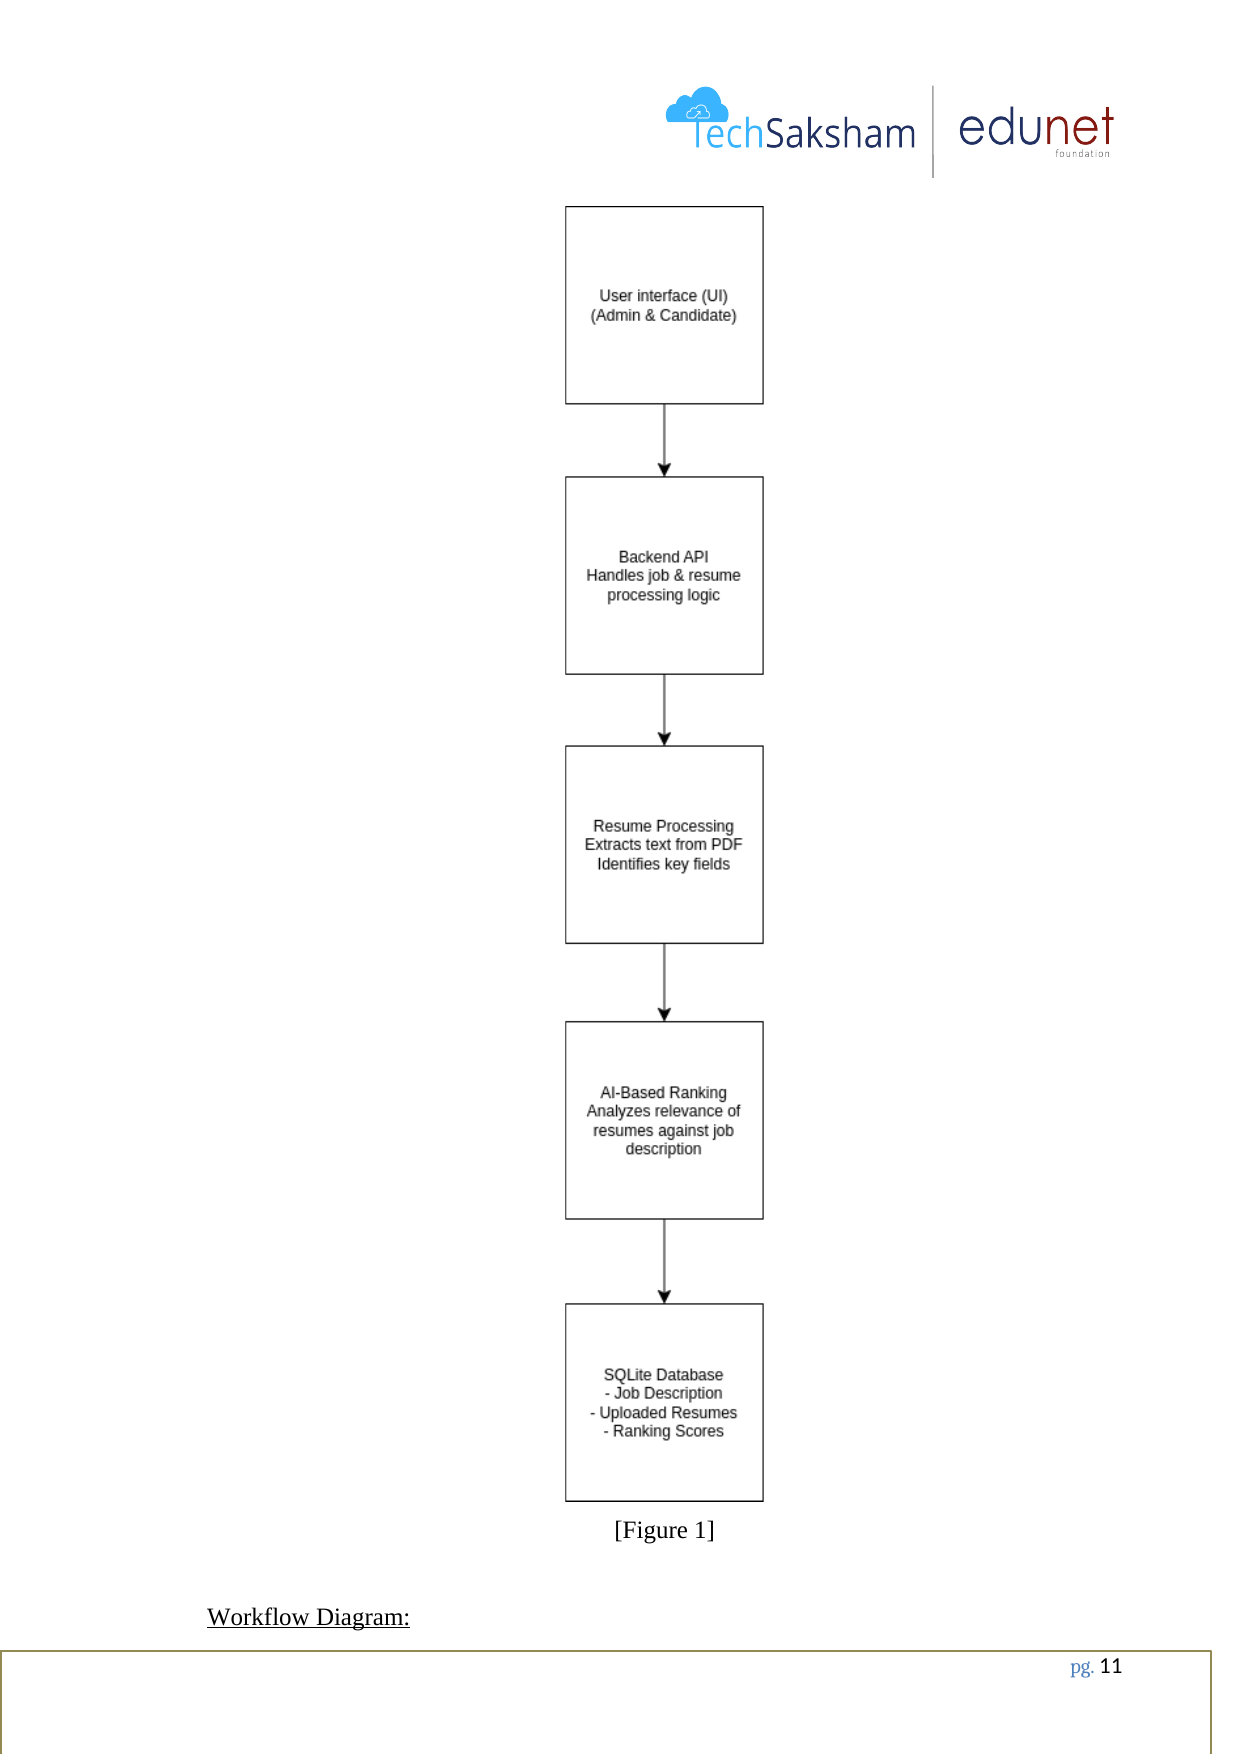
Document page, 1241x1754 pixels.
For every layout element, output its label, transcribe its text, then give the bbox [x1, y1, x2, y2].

picture [565, 206, 764, 1502]
text Workflow Diagram: [207, 1602, 1122, 1630]
text [Figure 1] [207, 1515, 1122, 1544]
picture [660, 79, 921, 154]
picture [953, 99, 1121, 164]
